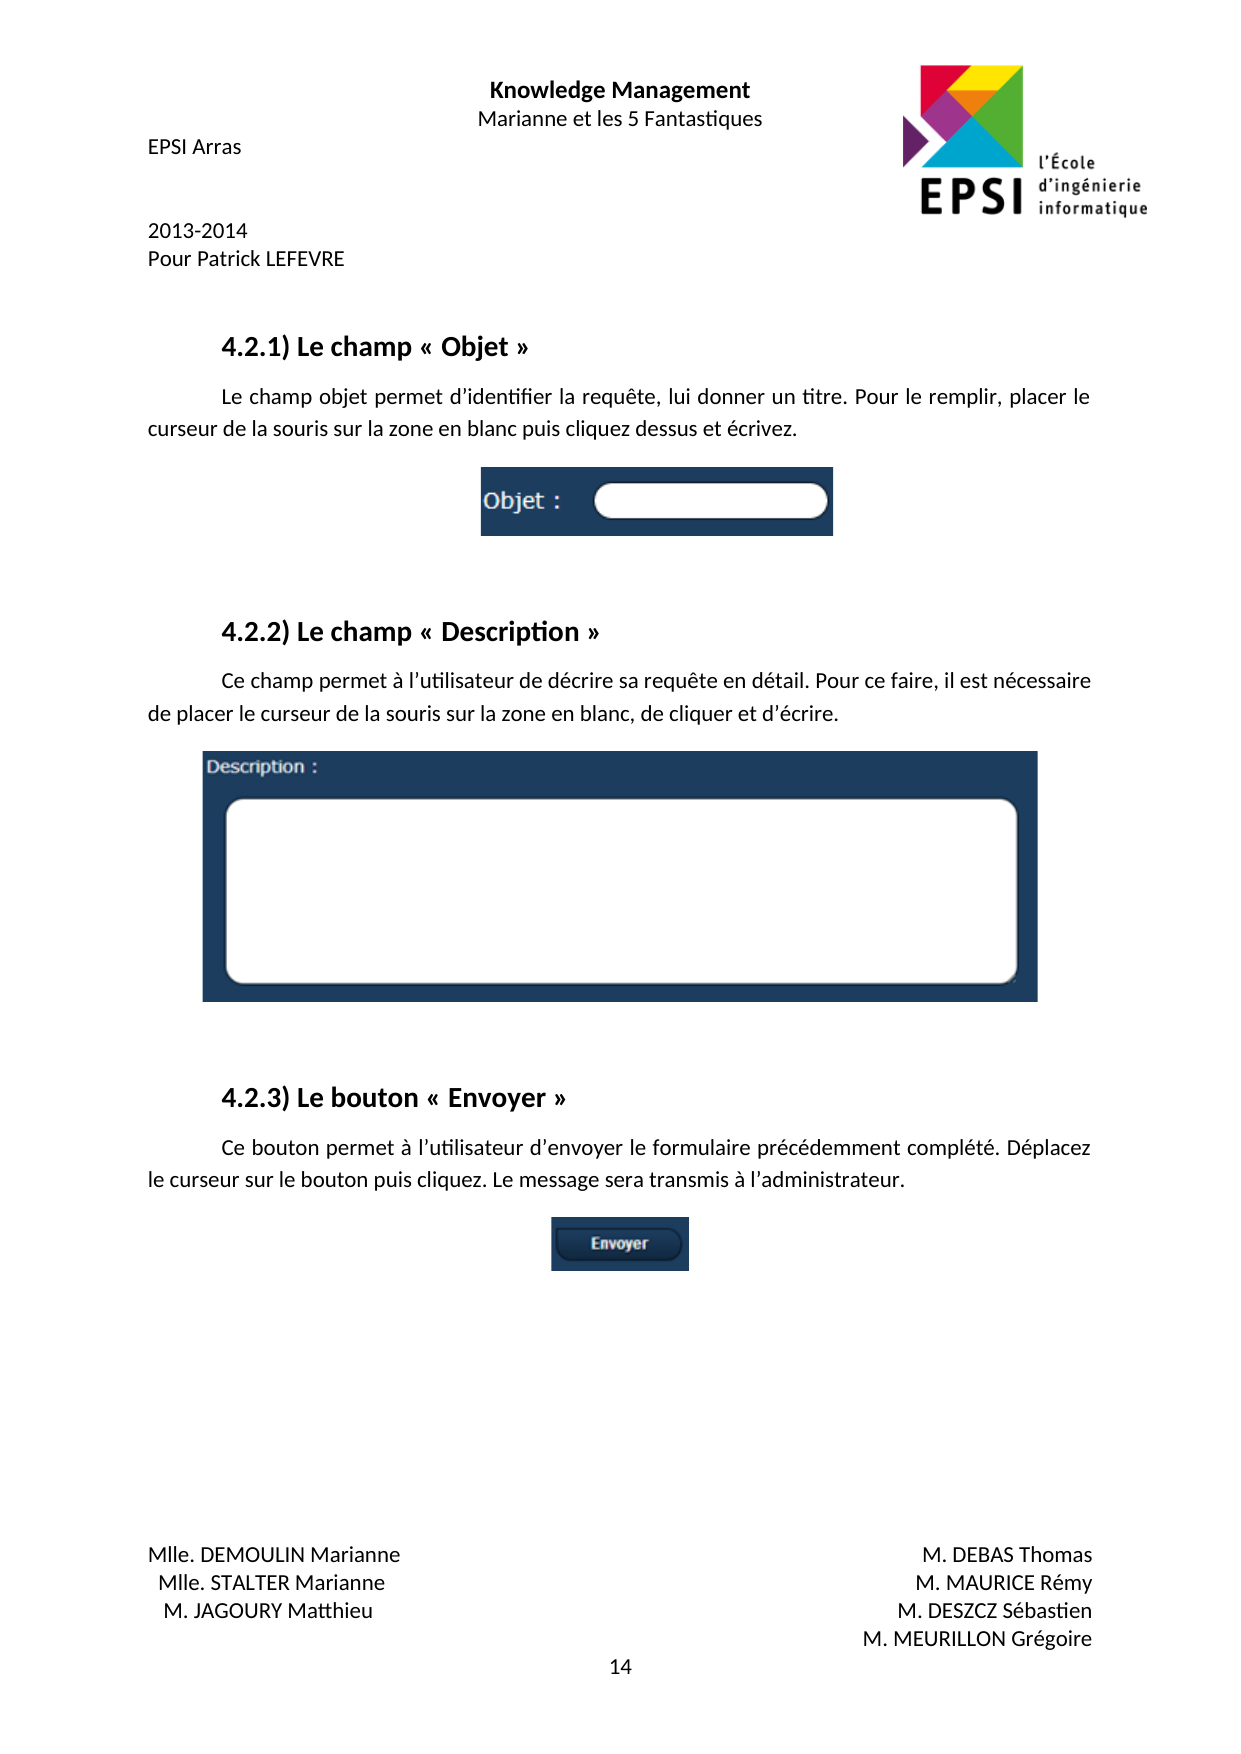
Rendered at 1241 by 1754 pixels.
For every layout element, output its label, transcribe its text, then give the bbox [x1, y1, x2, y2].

text Le champ objet permet d’identifier la requête, lui donner un titre. Pour le remplir, placer le curseur de la souris sur la zone en blanc puis cliquez dessus et écrivez. [148, 382, 1093, 442]
text Ce champ permet à l’utilisateur de décrire sa requête en détail. Pour ce faire, il est nécessaire de placer le curseur de la souris sur la zone en blanc, de cliquer et d’écrire. [148, 667, 1093, 727]
picture [202, 751, 1038, 1002]
picture [903, 65, 1147, 218]
picture [551, 1217, 689, 1271]
text Ce bouton permet à l’utilisateur d’envoyer le formulaire précédemment complété. Déplacez le curseur sur le bouton puis cliquez. Le message sera transmis à l’administrateur. [148, 1133, 1093, 1193]
picture [480, 467, 834, 536]
subtitle 4.2.1) Le champ « Objet » [148, 328, 1093, 364]
subtitle 4.2.3) Le bouton « Envoyer » [148, 1079, 1093, 1115]
subtitle 4.2.2) Le champ « Description » [148, 613, 1093, 649]
